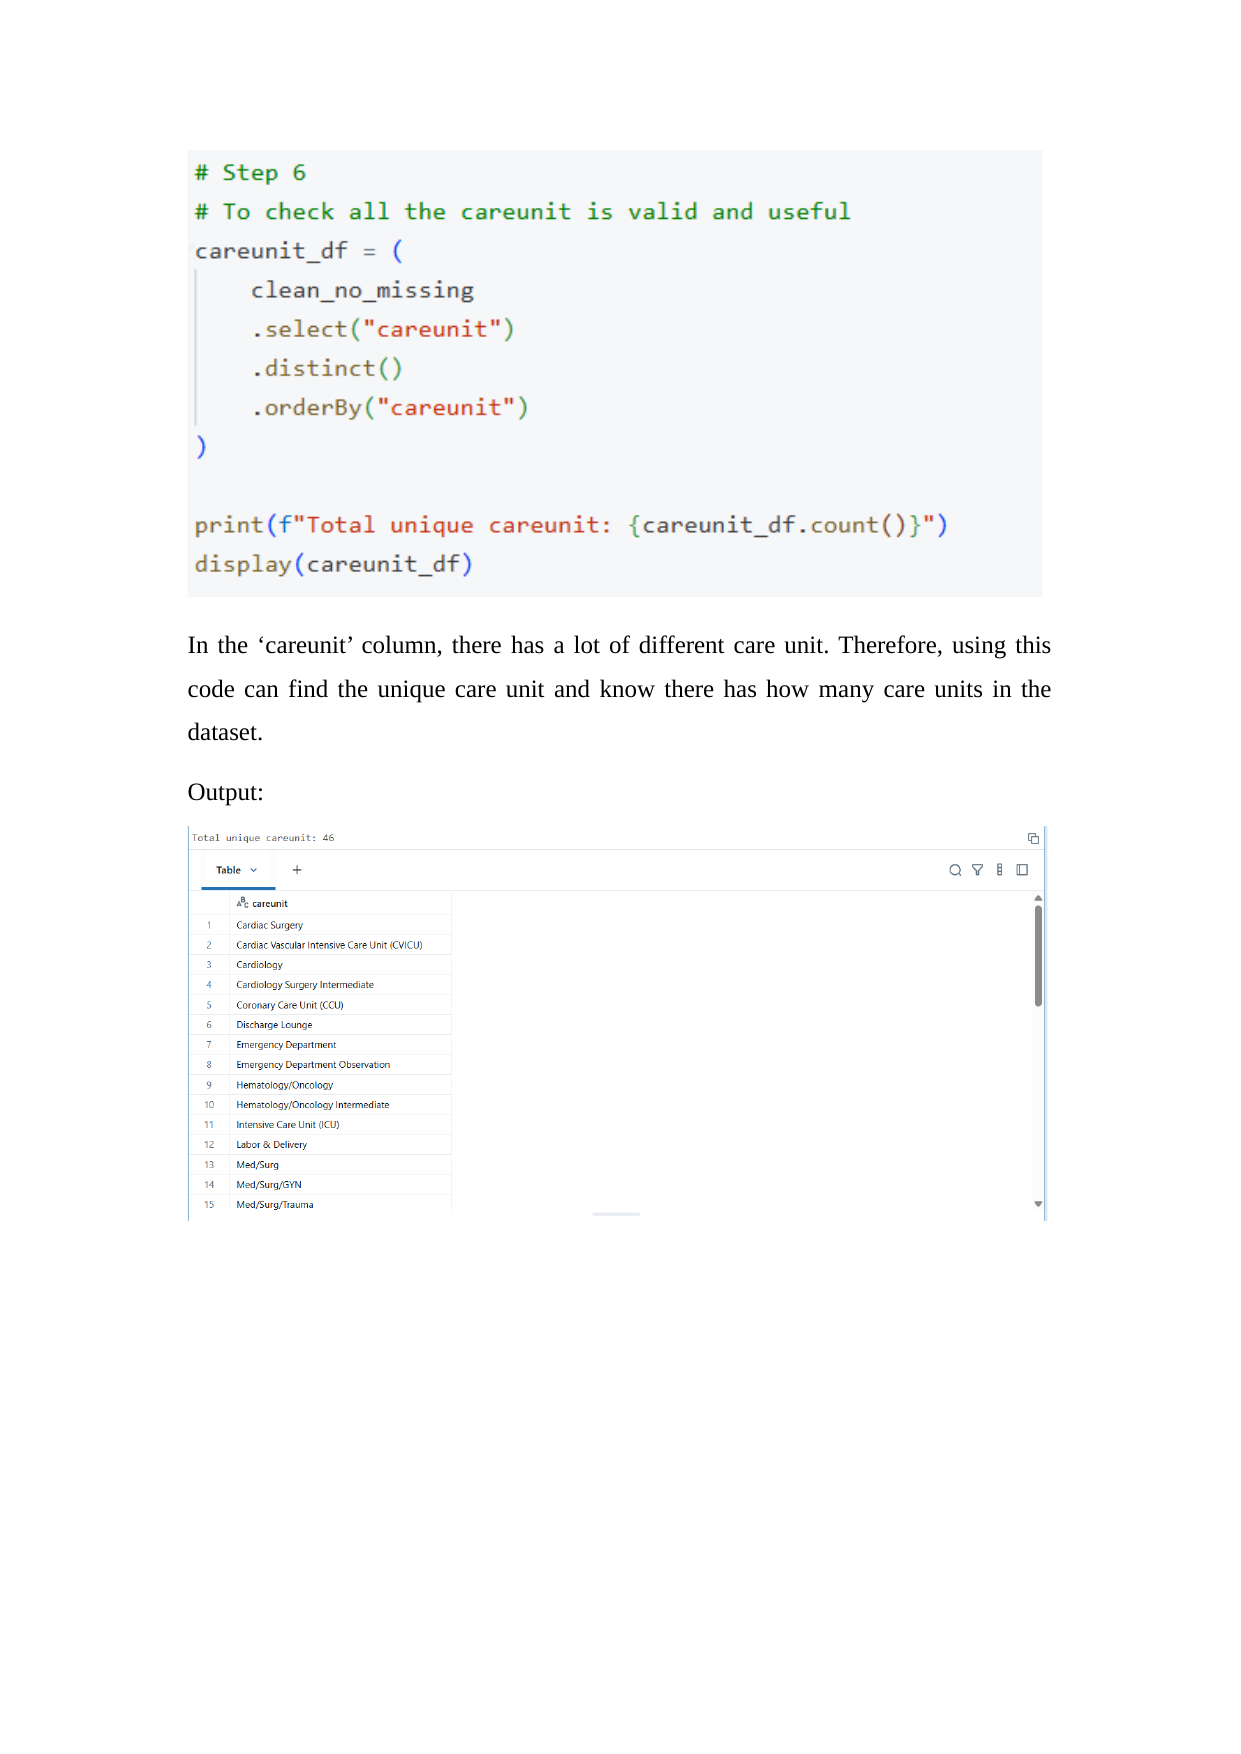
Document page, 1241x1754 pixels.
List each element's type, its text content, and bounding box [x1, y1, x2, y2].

picture [187, 150, 1043, 597]
text In the ‘careunit’ column, there has a lot of different care unit. Therefore, using this code can find the unique care unit and know there has how many care units in the dataset. [187, 631, 1053, 746]
picture [187, 826, 1053, 1221]
text Output: [187, 777, 1053, 805]
